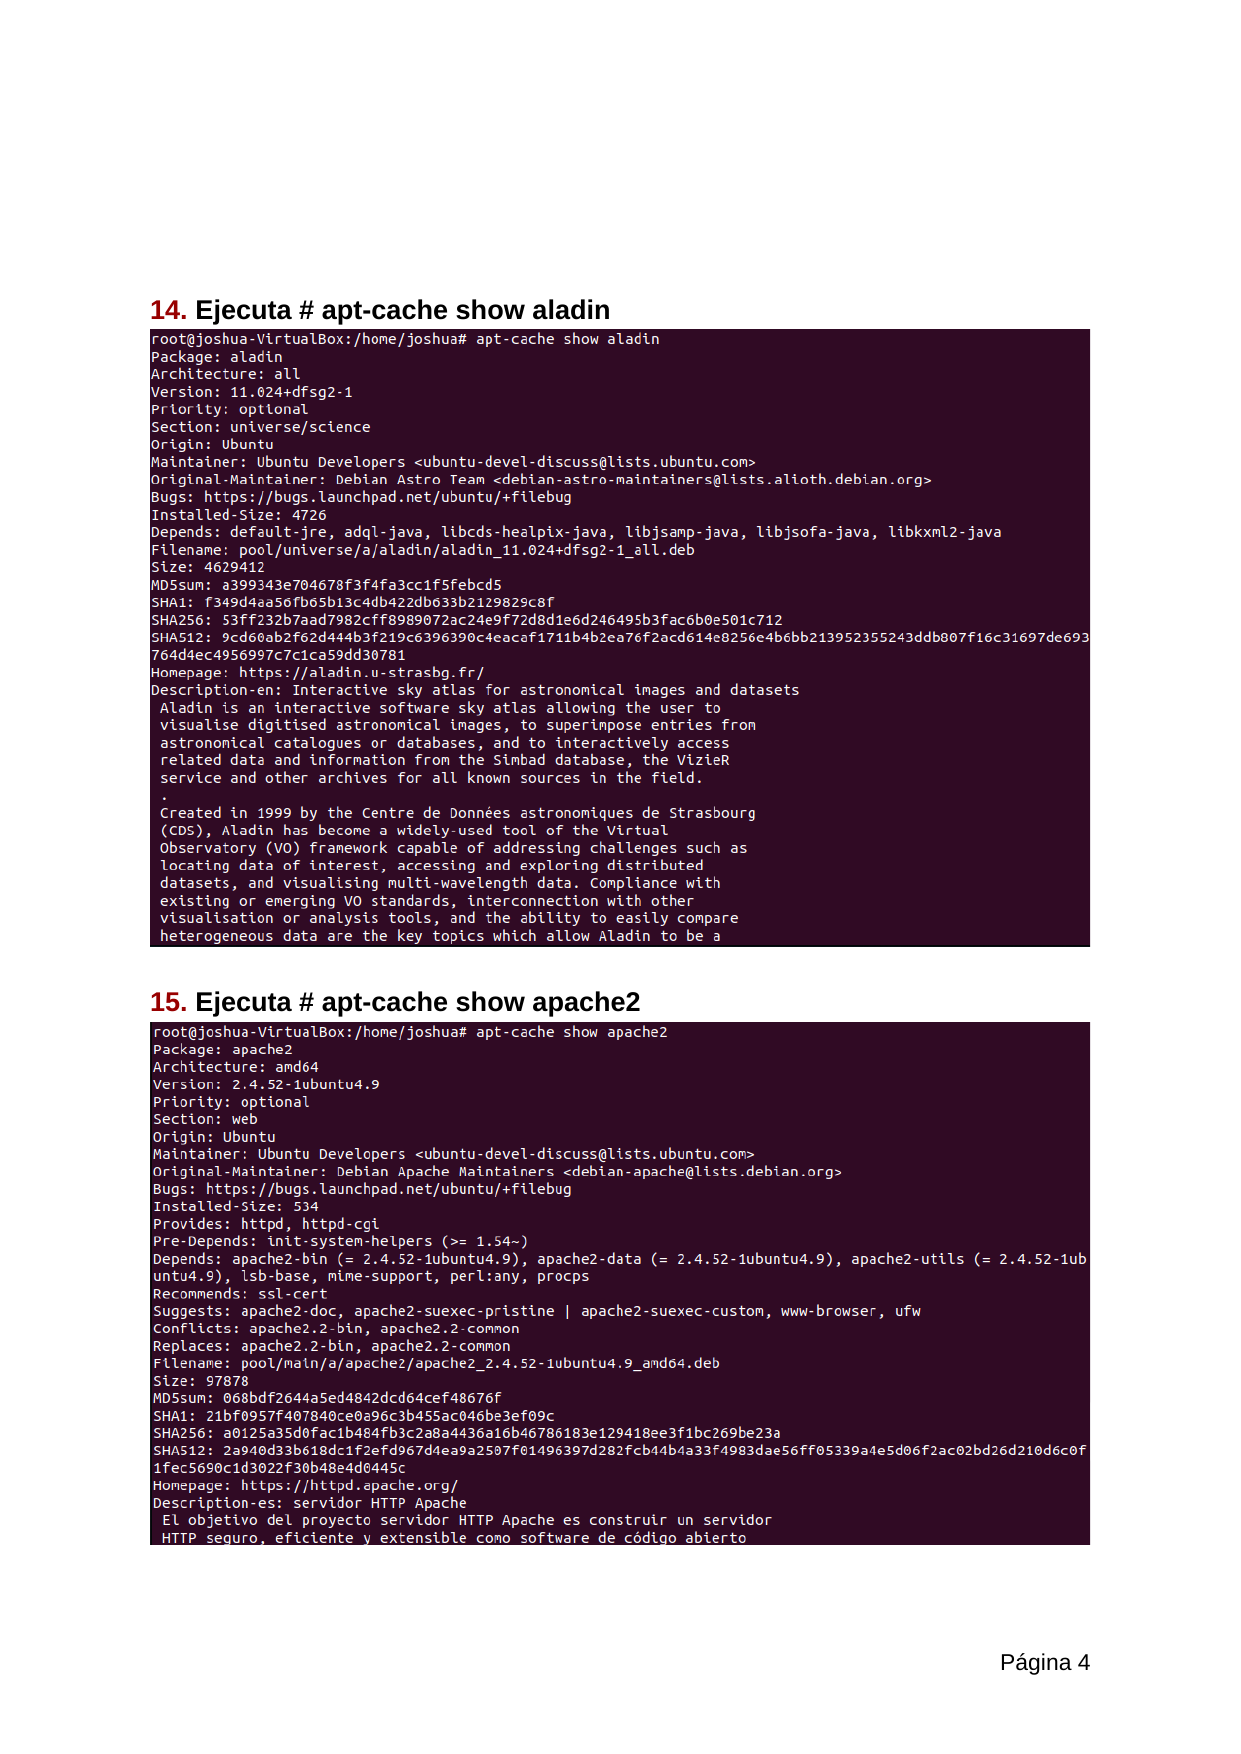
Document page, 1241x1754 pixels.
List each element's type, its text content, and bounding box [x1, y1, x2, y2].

picture [150, 1022, 1091, 1545]
picture [150, 329, 1091, 947]
text 15. Ejecuta # apt-cache show apache2 [150, 986, 1090, 1017]
text 14. Ejecuta # apt-cache show aladin [150, 294, 1090, 325]
